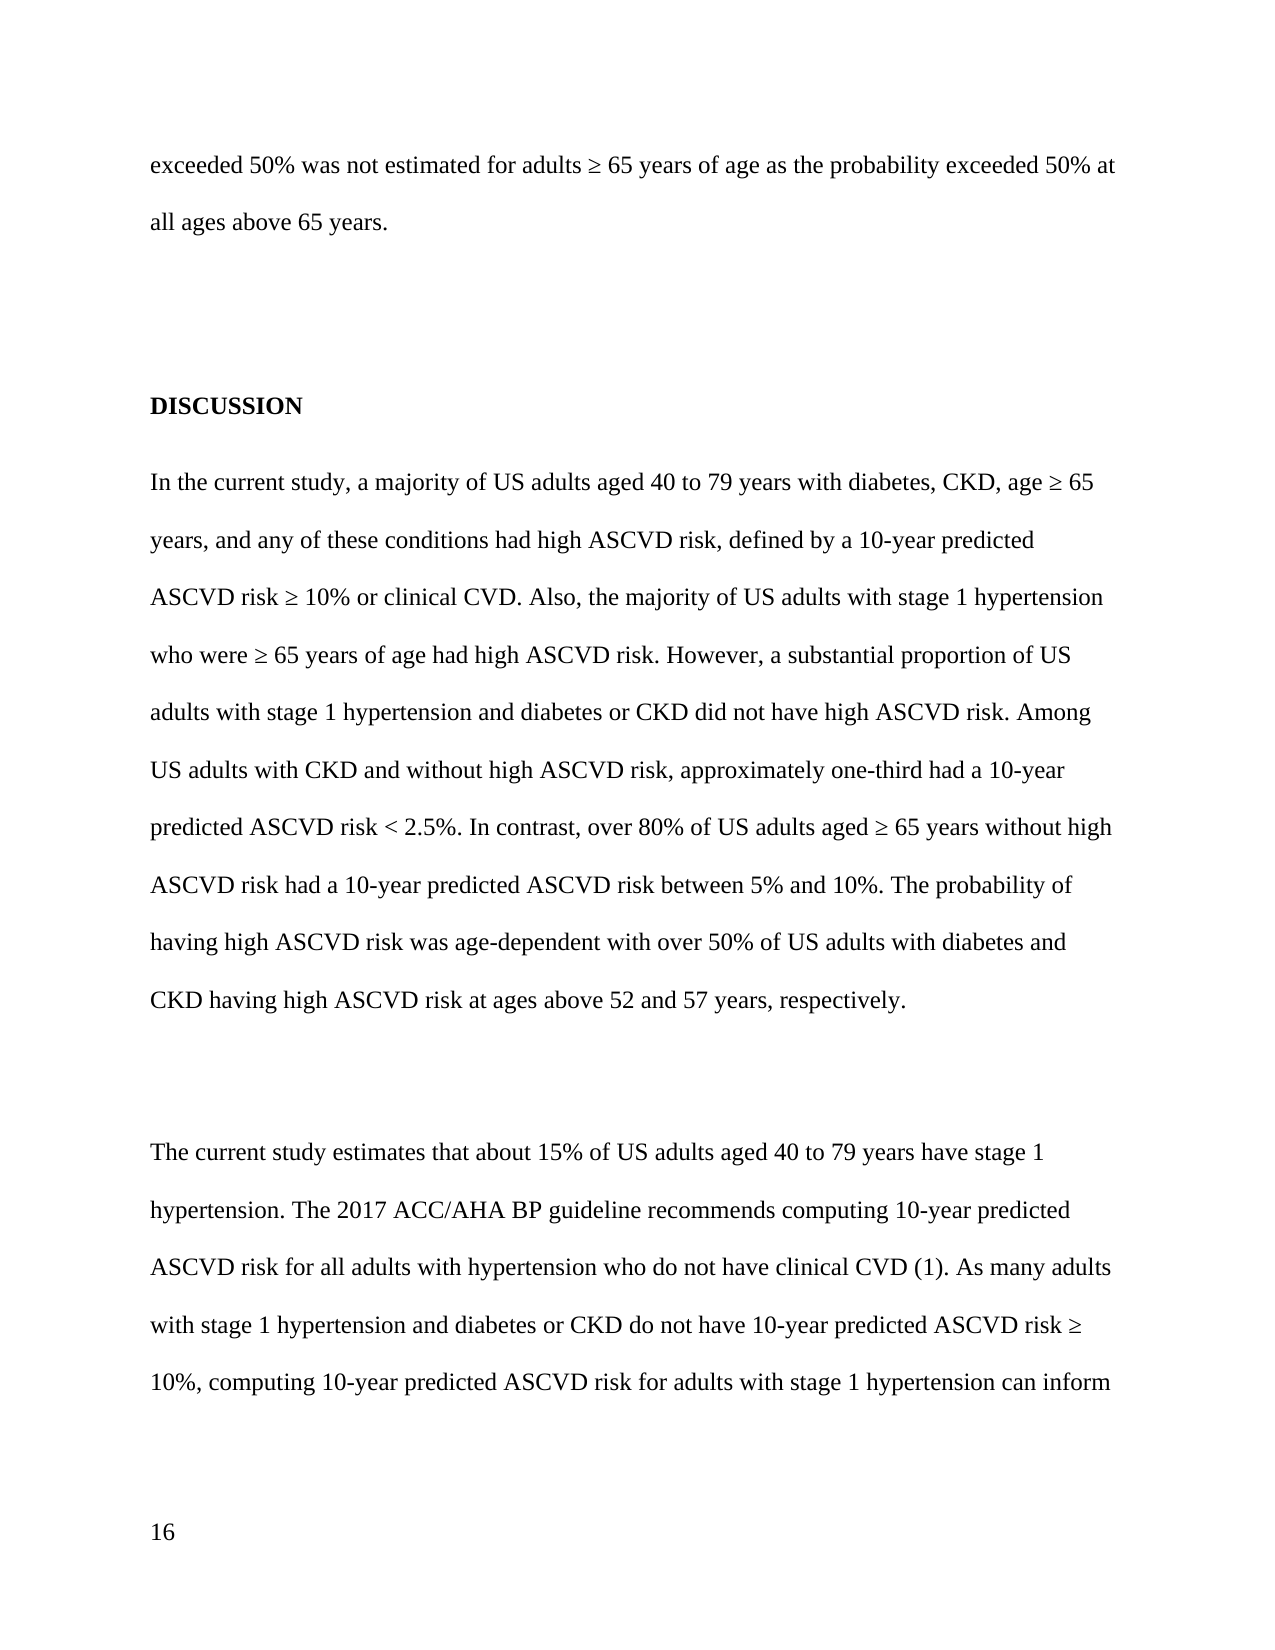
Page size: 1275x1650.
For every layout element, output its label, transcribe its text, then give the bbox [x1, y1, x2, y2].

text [150, 1137, 1125, 1396]
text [150, 150, 1125, 236]
subtitle DISCUSSION [150, 391, 1125, 420]
text In the current study, a majority of US adults aged 40 to 79 years with diabetes, CKD, age ≥ 65 years, and any of these conditions had high ASCVD risk, defined by a 10-year predicted ASCVD risk ≥ 10% or clinical CVD. Also, the majority of US adults with stage 1 hypertension who were ≥ 65 years of age had high ASCVD risk. However, a substantial proportion of US adults with stage 1 hypertension and diabetes or CKD did not have high ASCVD risk. Among US adults with CKD and without high ASCVD risk, approximately one-third had a 10-year predicted ASCVD risk < 2.5%. In contrast, over 80% of US adults aged ≥ 65 years without high ASCVD risk had a 10-year predicted ASCVD risk between 5% and 10%. The probability of having high ASCVD risk was age-dependent with over 50% of US adults with diabetes and CKD having high ASCVD risk at ages above 52 and 57 years, respectively. [150, 467, 1125, 1014]
